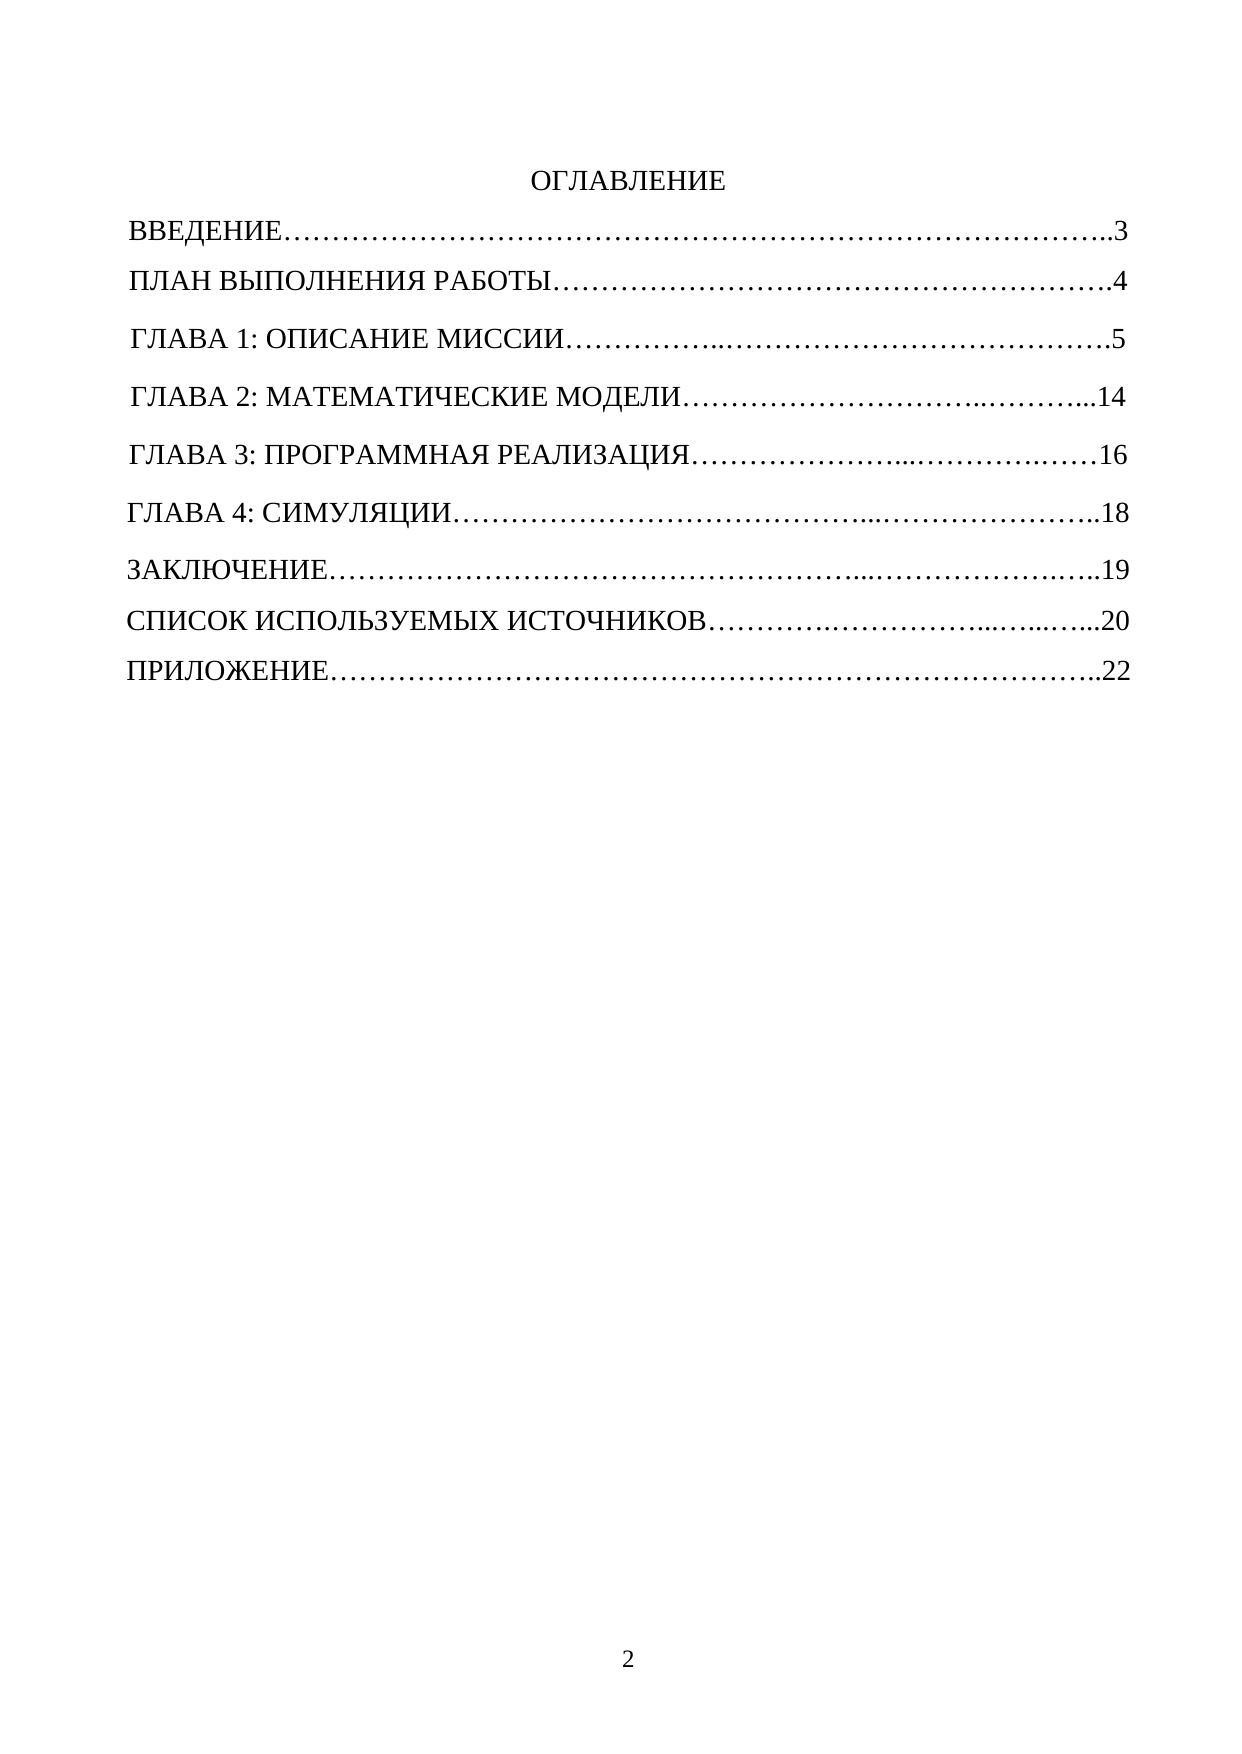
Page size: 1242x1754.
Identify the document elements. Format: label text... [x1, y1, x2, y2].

text ГЛАВА 4: СИМУЛЯЦИИ……………………………………...…………………..18 [14, 495, 1242, 528]
text ПРИЛОЖЕНИЕ……………………………………………………………………..22 [89, 653, 1242, 687]
text ГЛАВА 1: ОПИСАНИЕ МИССИИ……………..………………………………….5 [14, 321, 1242, 355]
text ВВЕДЕНИЕ…………………………………………………………………………..3 [14, 213, 1242, 247]
text ГЛАВА 3: ПРОГРАММНАЯ РЕАЛИЗАЦИЯ…………………...………….……16 [14, 437, 1242, 470]
text ЗАКЛЮЧЕНИЕ………………………………………………...……………….…..19 [14, 552, 1242, 586]
text ГЛАВА 2: МАТЕМАТИЧЕСКИЕ МОДЕЛИ…………………………..………...14 [14, 379, 1242, 413]
text ОГЛАВЛЕНИЕ [14, 163, 1242, 196]
text СПИСОК ИСПОЛЬЗУЕМЫХ ИСТОЧНИКОВ………….……………...…...…...20 [14, 603, 1242, 636]
text ПЛАН ВЫПОЛНЕНИЯ РАБОТЫ………………………………………………….4 [14, 263, 1242, 297]
